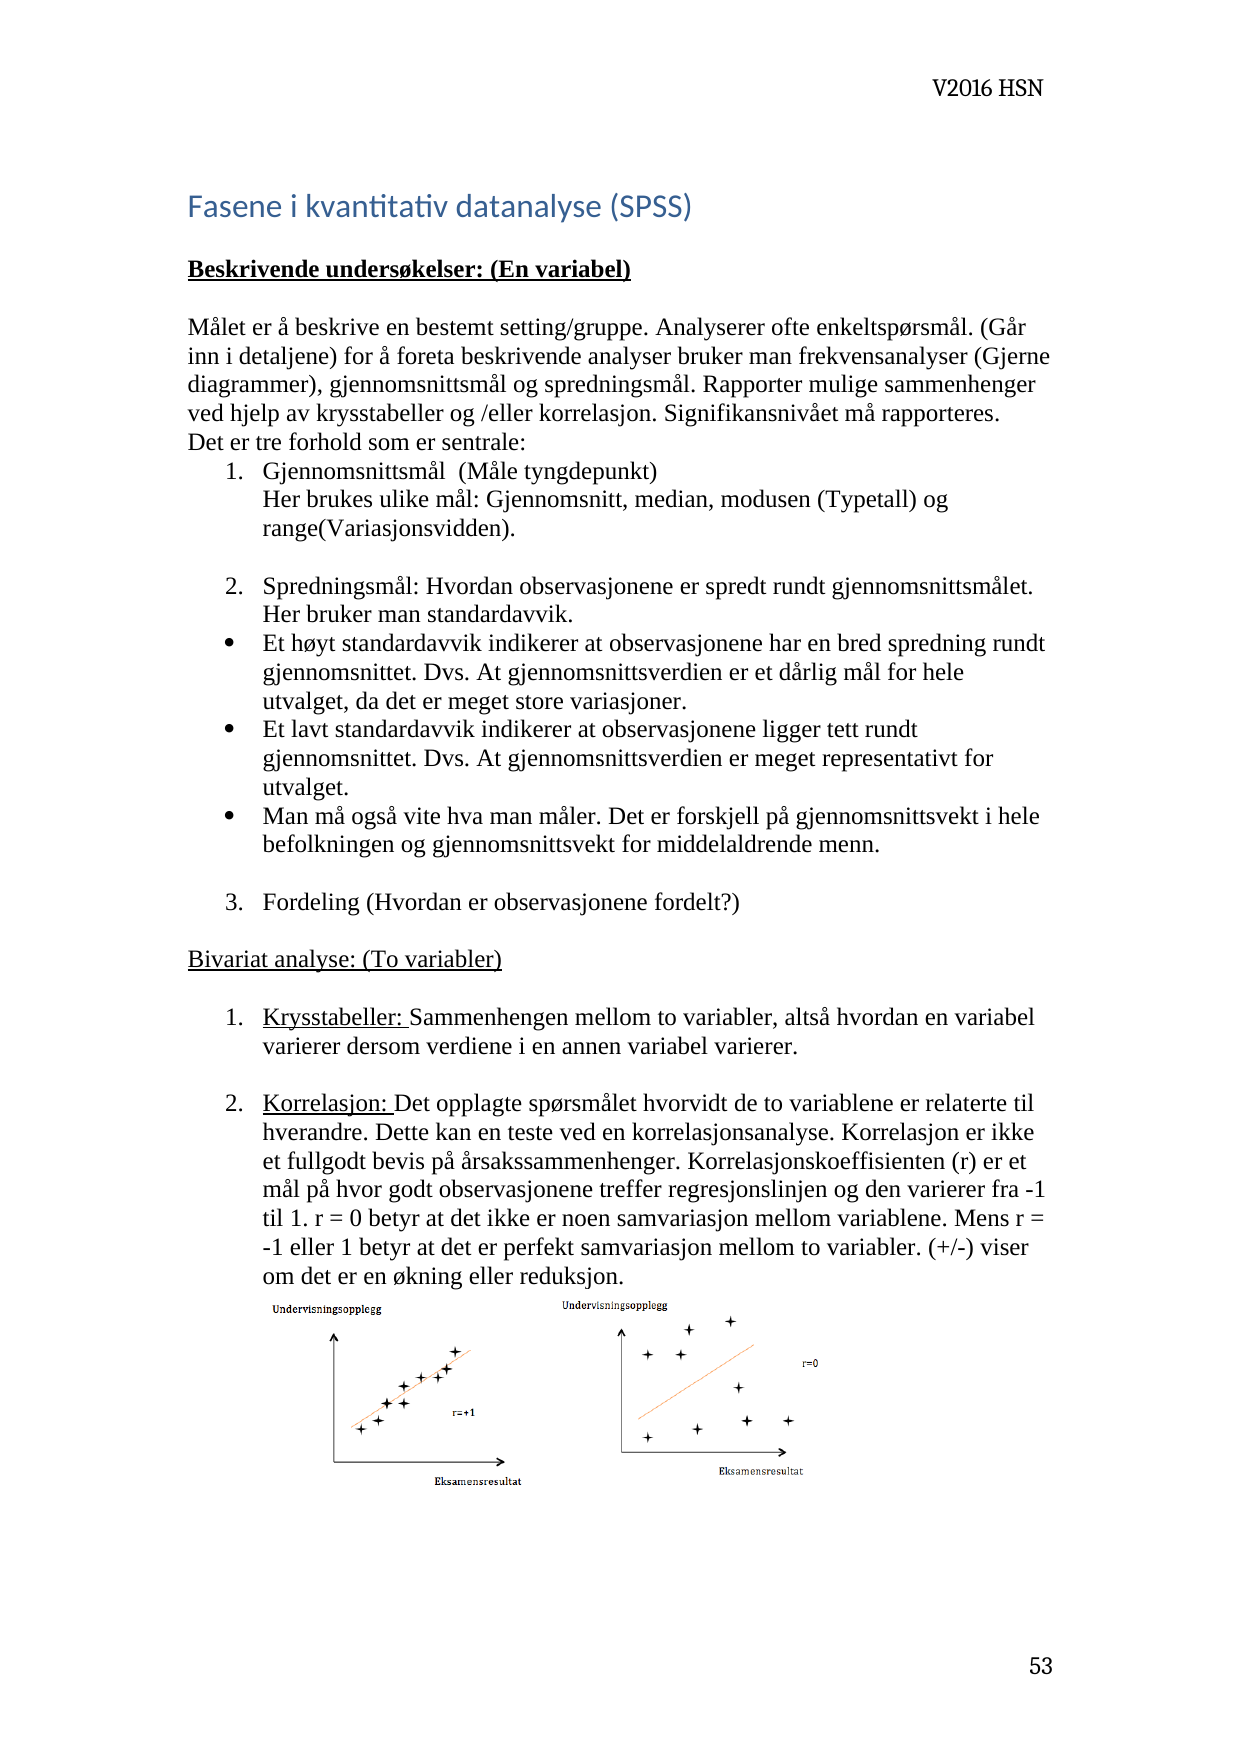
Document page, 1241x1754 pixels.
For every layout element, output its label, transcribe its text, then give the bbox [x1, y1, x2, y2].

list Gjennomsnittsmål (Måle tyngdepunkt) [225, 456, 1053, 484]
subtitle Fasene i kvantitativ datanalyse (SPSS) [187, 185, 1053, 226]
list Man må også vite hva man måler. Det er forskjell på gjennomsnittsvekt i hele befolkningen og gjennomsnittsvekt for middelaldrende menn. [225, 801, 1053, 858]
list Fordeling (Hvordan er observasjonene fordelt?) [225, 887, 1053, 916]
text Bivariat analyse: (To variabler) [187, 944, 1053, 973]
list Korrelasjon: Det opplagte spørsmålet hvorvidt de to variablene er relaterte til hverandre. Dette kan en teste ved en korrelasjonsanalyse. Korrelasjon er ikke et fullgodt bevis på årsakssammenhenger. Korrelasjonskoeffisienten (r) er et mål på hvor godt observasjonene treffer regresjonslinjen og den varierer fra -1 til 1. r = 0 betyr at det ikke er noen samvariasjon mellom variablene. Mens r = -1 eller 1 betyr at det er perfekt samvariasjon mellom to variabler. (+/-) viser om det er en økning eller reduksjon. [225, 1088, 1053, 1289]
list Her brukes ulike mål: Gjennomsnitt, median, modusen (Typetall) og range(Variasjonsvidden). [262, 484, 1053, 542]
text Det er tre forhold som er sentrale: [187, 427, 1053, 456]
list Et lavt standardavvik indikerer at observasjonene ligger tett rundt gjennomsnittet. Dvs. At gjennomsnittsverdien er meget representativt for utvalget. [225, 714, 1053, 801]
picture [262, 1289, 867, 1504]
list Et høyt standardavvik indikerer at observasjonene har en bred spredning rundt gjennomsnittet. Dvs. At gjennomsnittsverdien er et dårlig mål for hele utvalget, da det er meget store variasjoner. [225, 628, 1053, 714]
list Spredningsmål: Hvordan observasjonene er spredt rundt gjennomsnittsmålet. Her bruker man standardavvik. [225, 571, 1053, 628]
text Beskrivende undersøkelser: (En variabel) [187, 254, 1053, 283]
text Målet er å beskrive en bestemt setting/gruppe. Analyserer ofte enkeltspørsmål. (Går inn i detaljene) for å foreta beskrivende analyser bruker man frekvensanalyser (Gjerne diagrammer), gjennomsnittsmål og spredningsmål. Rapporter mulige sammenhenger ved hjelp av krysstabeller og /eller korrelasjon. Signifikansnivået må rapporteres. [187, 312, 1053, 427]
list Krysstabeller: Sammenhengen mellom to variabler, altså hvordan en variabel varierer dersom verdiene i en annen variabel varierer. [225, 1002, 1053, 1059]
